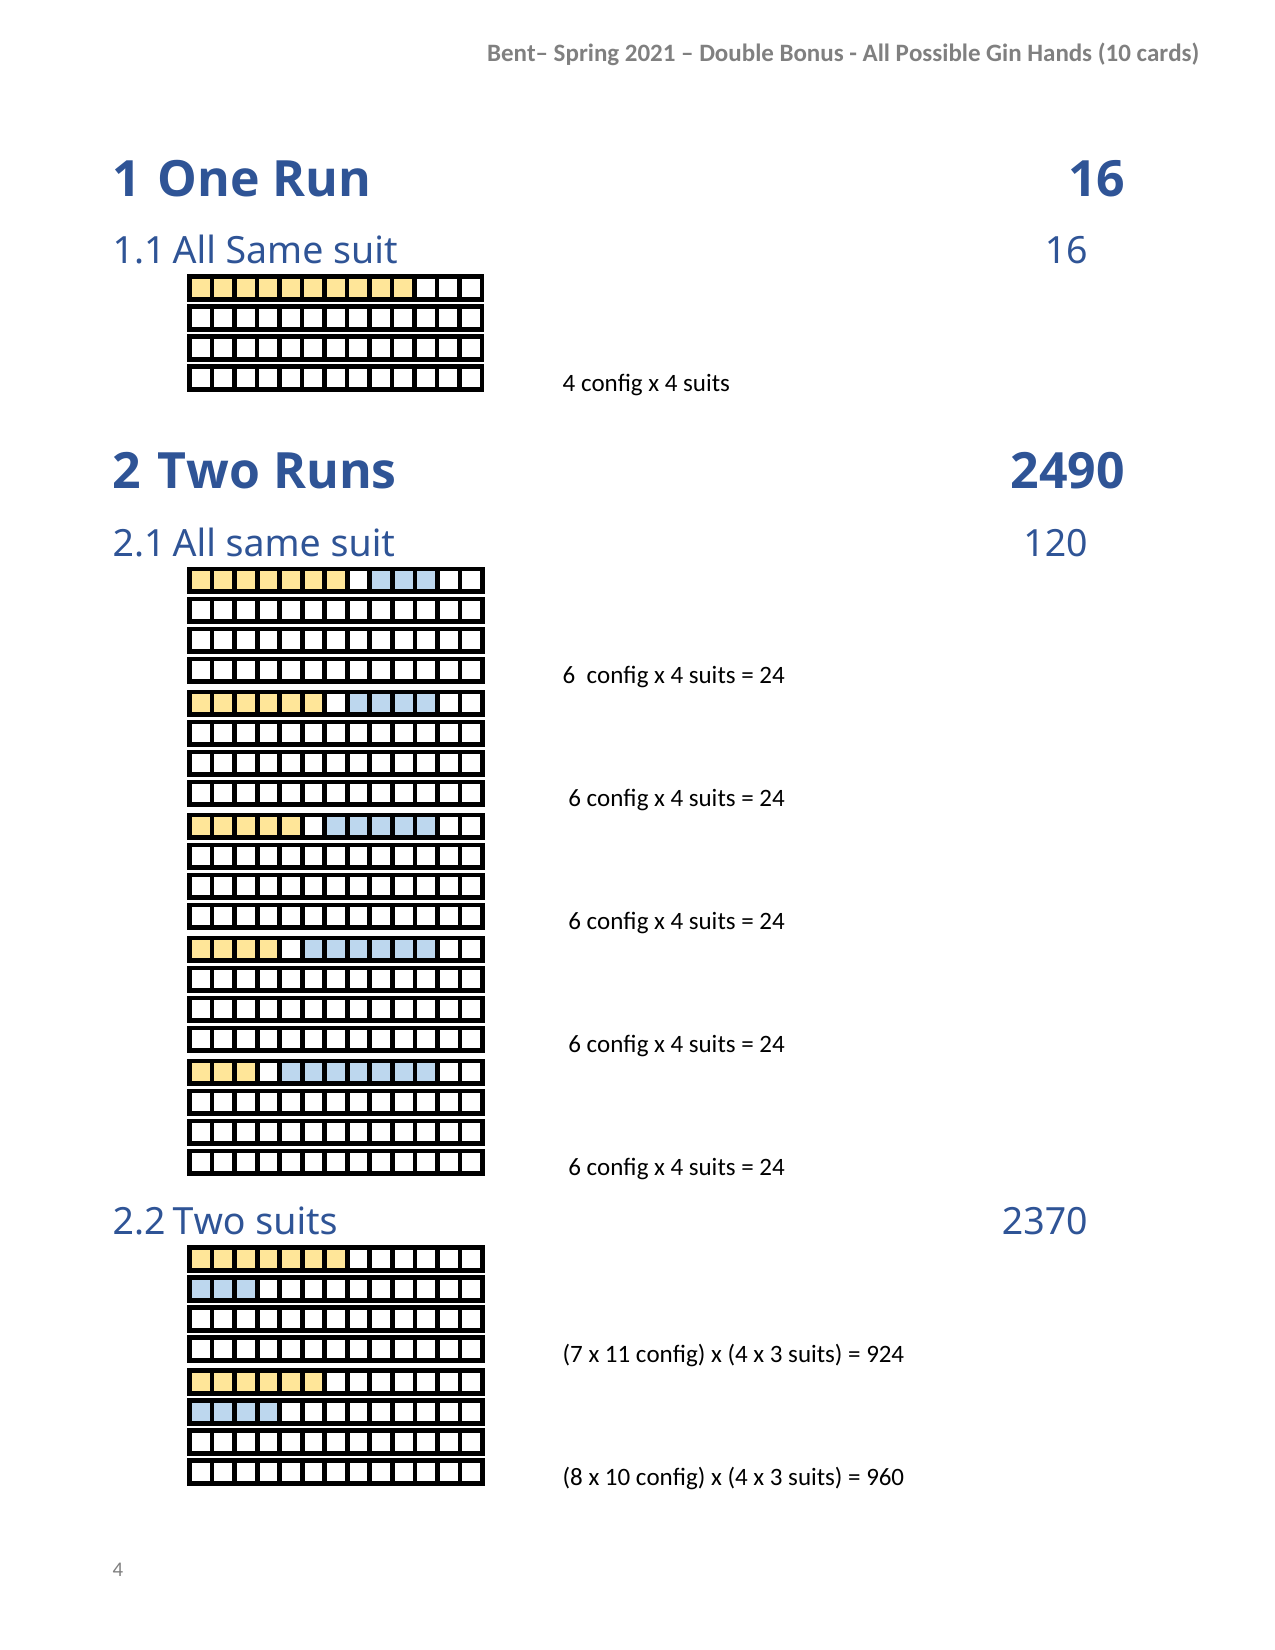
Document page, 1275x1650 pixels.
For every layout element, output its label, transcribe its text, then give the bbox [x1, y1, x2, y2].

list 6 config x 4 suits = 24 [187, 1059, 1200, 1182]
subtitle Two suits 2370 [112, 1194, 1200, 1246]
list 6 config x 4 suits = 24 [187, 936, 1200, 1059]
list 6 config x 4 suits = 24 [187, 813, 1200, 936]
list (8 x 10 config) x (4 x 3 suits) = 960 [187, 1369, 1200, 1492]
subtitle Two Runs 2490 [112, 435, 1200, 503]
subtitle All same suit 120 [112, 516, 1200, 567]
list 4 config x 4 suits [187, 275, 1200, 398]
subtitle One Run 16 [112, 143, 1200, 211]
list (7 x 11 config) x (4 x 3 suits) = 924 [187, 1246, 1200, 1369]
list 6 config x 4 suits = 24 [187, 567, 1200, 690]
list 6 config x 4 suits = 24 [187, 690, 1200, 813]
subtitle All Same suit 16 [112, 224, 1200, 275]
